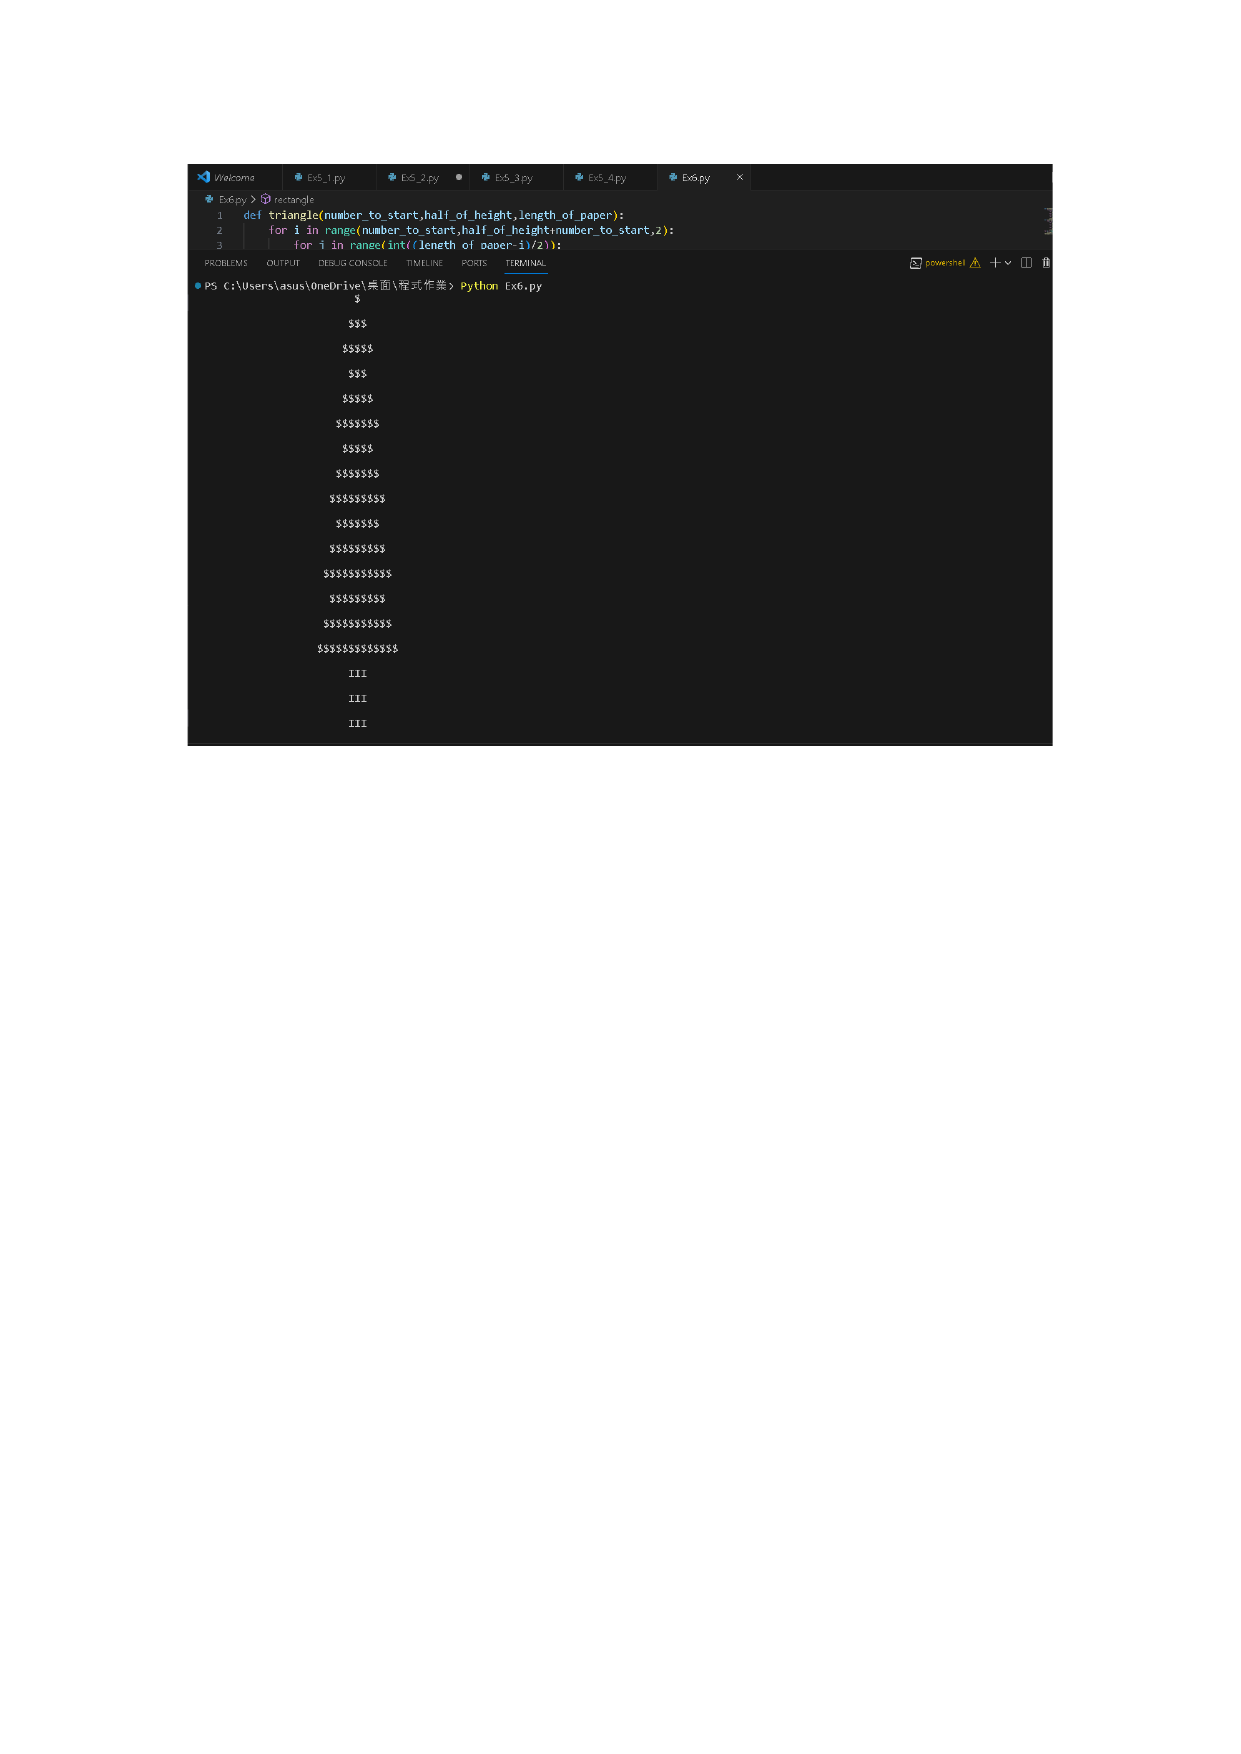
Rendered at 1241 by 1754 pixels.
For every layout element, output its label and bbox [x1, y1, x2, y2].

picture [187, 164, 1053, 746]
